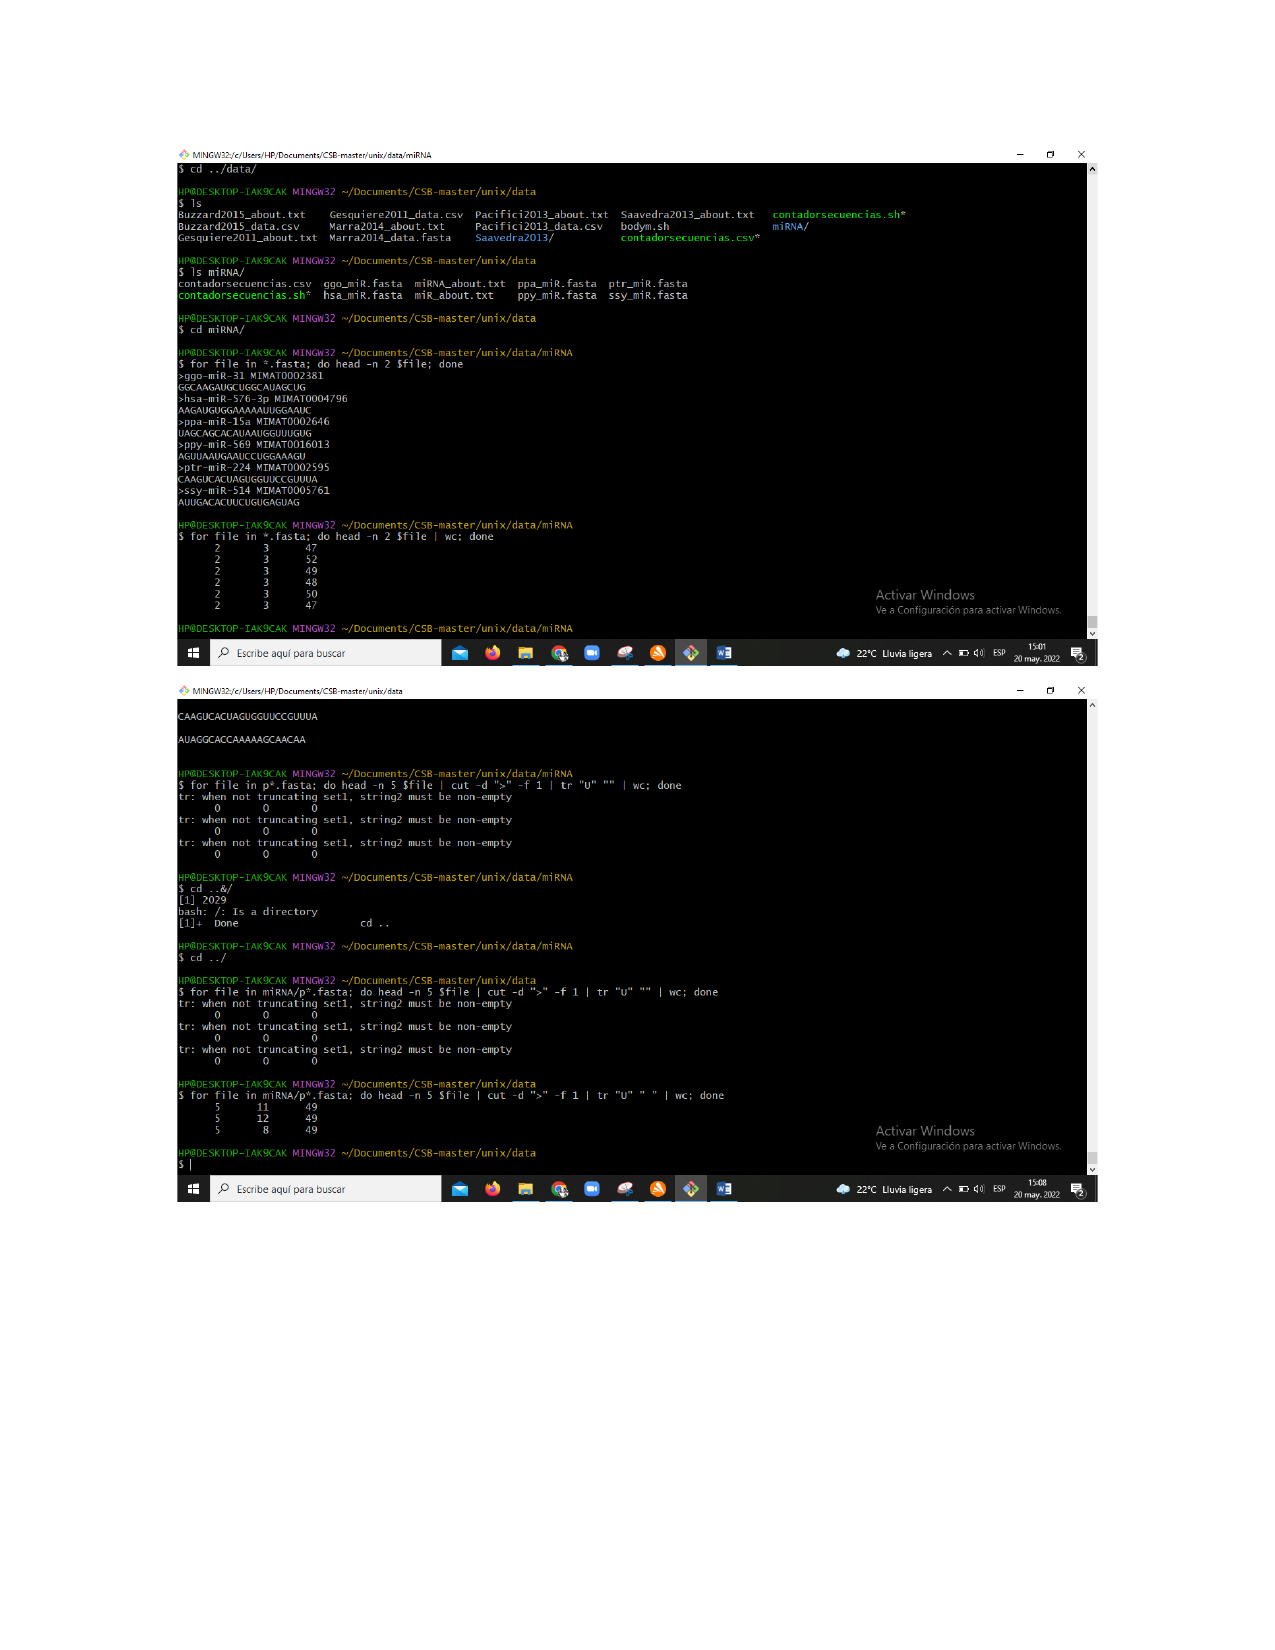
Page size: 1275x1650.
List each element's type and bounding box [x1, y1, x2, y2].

picture [177, 684, 1098, 1202]
picture [177, 147, 1098, 666]
